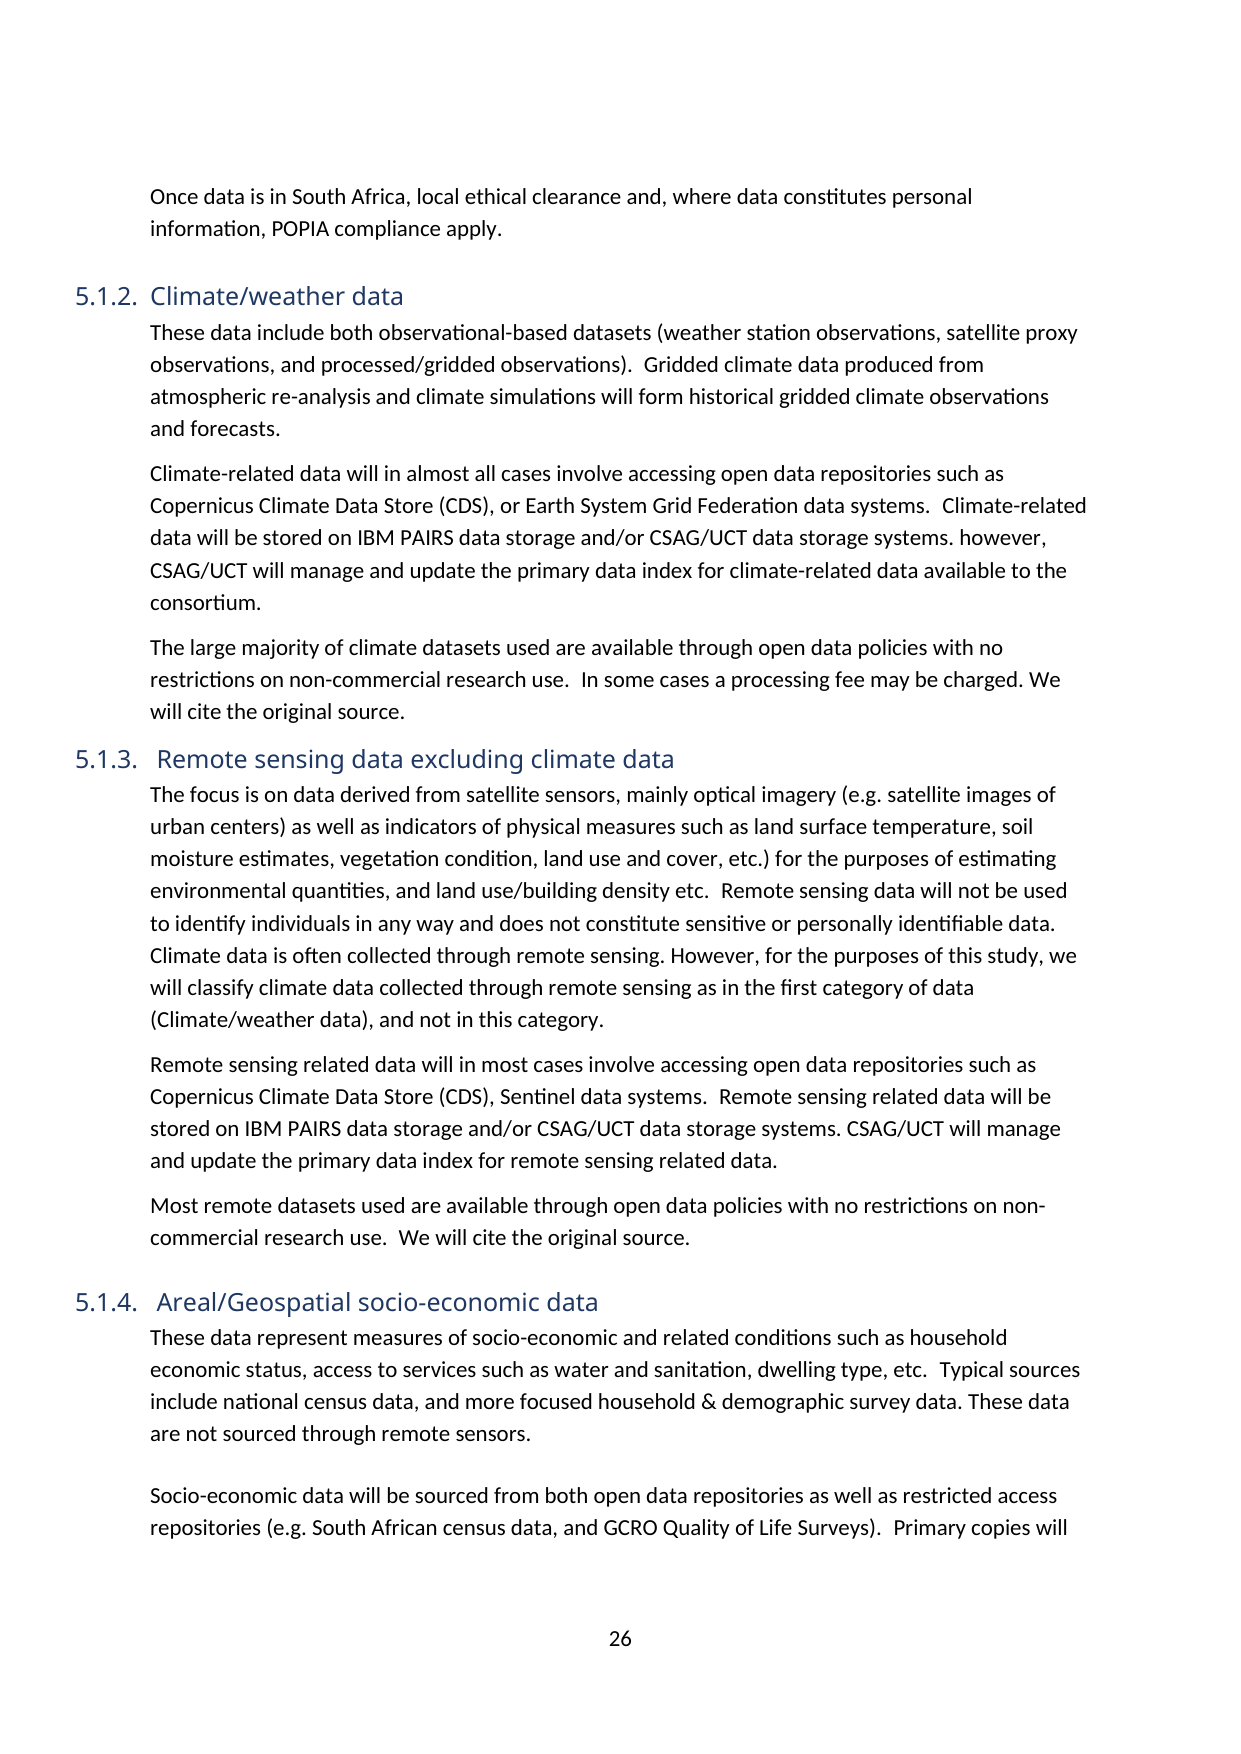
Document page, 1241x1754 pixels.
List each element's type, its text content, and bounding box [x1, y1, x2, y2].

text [150, 1481, 1090, 1541]
text Remote sensing related data will in most cases involve accessing open data repositories such as Copernicus Climate Data Store (CDS), Sentinel data systems. Remote sensing related data will be stored on IBM PAIRS data storage and/or CSAG/UCT data storage systems. CSAG/UCT will manage and update the primary data index for remote sensing related data. [150, 1050, 1090, 1174]
text The large majority of climate datasets used are available through open data policies with no restrictions on non-commercial research use. In some cases a processing fee may be charged. We will cite the original source. [150, 633, 1090, 725]
list Once data is in South Africa, local ethical clearance and, where data constitutes personal information, POPIA compliance apply. [150, 182, 1090, 242]
text Climate-related data will in almost all cases involve accessing open data repositories such as Copernicus Climate Data Store (CDS), or Earth System Grid Federation data systems. Climate-related data will be stored on IBM PAIRS data storage and/or CSAG/UCT data storage systems. however, CSAG/UCT will manage and update the primary data index for climate-related data available to the consortium. [150, 459, 1090, 616]
list Remote sensing data excluding climate data The focus is on data derived from satellite sensors, mainly optical imagery (e.g. satellite images of urban centers) as well as indicators of physical measures such as land surface temperature, soil moisture estimates, vegetation condition, land use and cover, etc.) for the purposes of estimating environmental quantities, and land use/building density etc. Remote sensing data will not be used to identify individuals in any way and does not constitute sensitive or personally identifiable data. Climate data is often collected through remote sensing. However, for the purposes of this study, we will classify climate data collected through remote sensing as in the first category of data (Climate/weather data), and not in this category. [75, 742, 1090, 1033]
text Most remote datasets used are available through open data policies with no restrictions on non-commercial research use. We will cite the original source. [150, 1191, 1090, 1251]
list These data include both observational-based datasets (weather station observations, satellite proxy observations, and processed/gridded observations). Gridded climate data produced from atmospheric re-analysis and climate simulations will form historical gridded climate observations and forecasts. [150, 318, 1090, 442]
list Climate/weather data [75, 279, 1090, 313]
list Areal/Geospatial socio-economic data These data represent measures of socio-economic and related conditions such as household economic status, access to services such as water and sanitation, dwelling type, etc. Typical sources include national census data, and more focused household & demographic survey data. These data are not sourced through remote sensors. [75, 1285, 1090, 1447]
